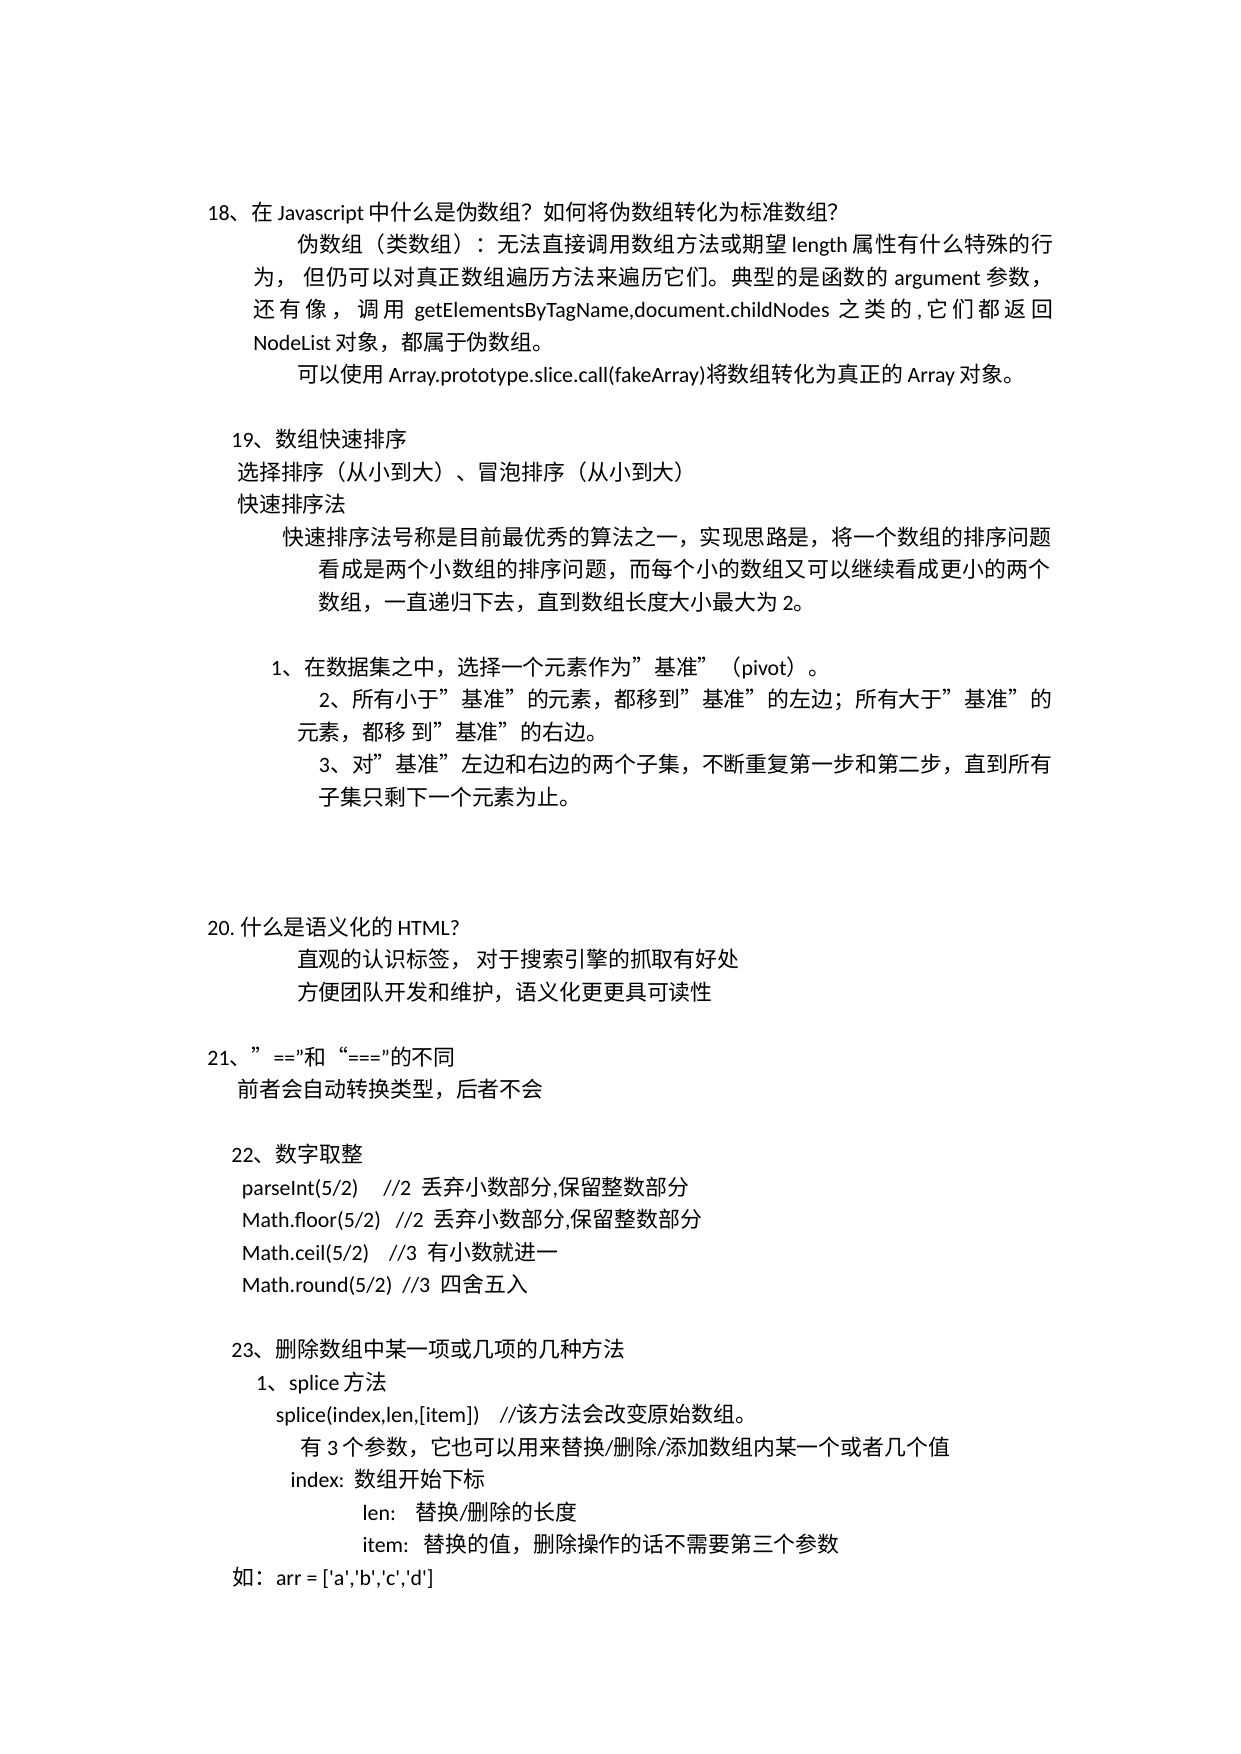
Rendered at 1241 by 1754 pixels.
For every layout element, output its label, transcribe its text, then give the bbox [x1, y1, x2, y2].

list 有3个参数，它也可以用来替换/删除/添加数组内某一个或者几个值 [187, 1429, 1053, 1462]
list 3、对”基准”左边和右边的两个子集，不断重复第一步和第二步，直到所有子集只剩下一个元素为止。 [319, 747, 1053, 812]
list Math.round(5/2) //3 四舍五入 [187, 1267, 1053, 1299]
list 选择排序（从小到大）、冒泡排序（从小到大） [187, 454, 1053, 487]
list 1、splice方法 [187, 1364, 1053, 1397]
list 快速排序法 [187, 487, 1053, 519]
list 1、在数据集之中，选择一个元素作为”基准”（pivot）。 [187, 649, 1053, 682]
list 数字取整 [187, 1137, 1053, 1169]
list parseInt(5/2) //2 丢弃小数部分,保留整数部分 [187, 1169, 1053, 1202]
list item: 替换的值，删除操作的话不需要第三个参数 [187, 1527, 1053, 1559]
list len: 替换/删除的长度 [187, 1494, 1053, 1527]
list Math.ceil(5/2) //3 有小数就进一 [187, 1234, 1053, 1267]
list 23、删除数组中某一项或几项的几种方法 [187, 1332, 1053, 1364]
list 21、”==”和“===”的不同 前者会自动转换类型，后者不会 [187, 1007, 1053, 1104]
list 20. 什么是语义化的HTML? [187, 909, 1053, 942]
list 2、所有小于”基准”的元素，都移到”基准”的左边；所有大于”基准”的元素，都移 到”基准”的右边。 [297, 682, 1053, 747]
list 如：arr = ['a','b','c','d'] [187, 1559, 1053, 1592]
list 18、在Javascript中什么是伪数组？如何将伪数组转化为标准数组？ [187, 194, 1053, 227]
list 数组快速排序 [187, 422, 1053, 454]
list index: 数组开始下标 [187, 1462, 1053, 1494]
list 伪数组（类数组）：无法直接调用数组方法或期望length属性有什么特殊的行为， 但仍可以对真正数组遍历方法来遍历它们。典型的是函数的argument参数，还有像，调用getElementsByTagName,document.childNodes之类的,它们都返回NodeList对象，都属于伪数组。 [253, 227, 1053, 357]
list 方便团队开发和维护，语义化更更具可读性 [187, 974, 1053, 1007]
list 快速排序法号称是目前最优秀的算法之一，实现思路是，将一个数组的排序问题看成是两个小数组的排序问题，而每个小的数组又可以继续看成更小的两个数组，一直递归下去，直到数组长度大小最大为2。 [231, 519, 1053, 617]
list 直观的认识标签， 对于搜索引擎的抓取有好处 [187, 942, 1053, 974]
list 可以使用Array.prototype.slice.call(fakeArray)将数组转化为真正的 Array对象。 [253, 357, 1053, 389]
list Math.floor(5/2) //2 丢弃小数部分,保留整数部分 [187, 1202, 1053, 1234]
list splice(index,len,[item]) //该方法会改变原始数组。 [187, 1397, 1053, 1429]
